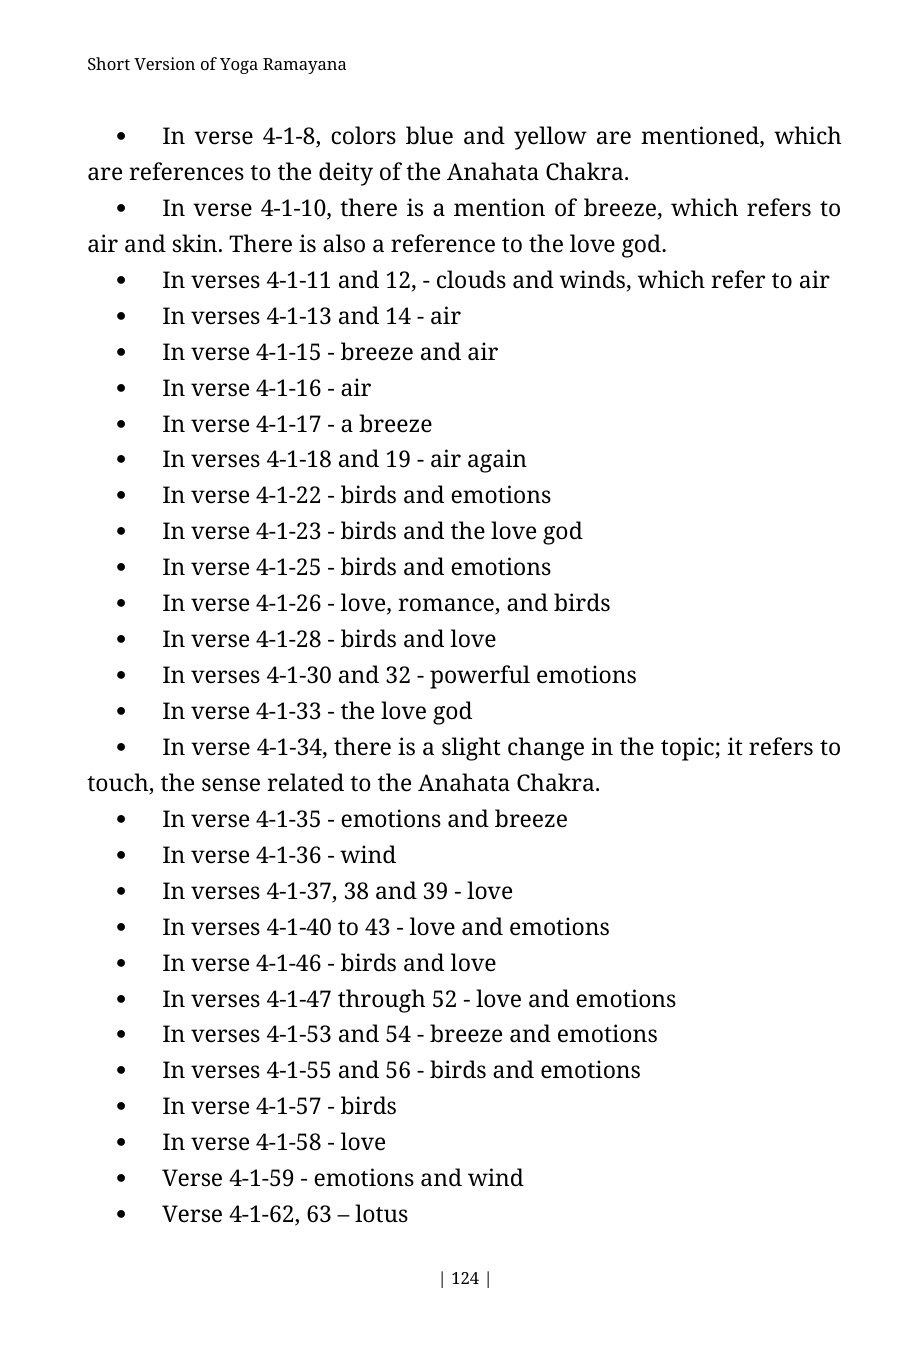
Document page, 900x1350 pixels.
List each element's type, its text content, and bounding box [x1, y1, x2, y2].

list In verses 4-1-30 and 32 - powerful emotions [87, 659, 843, 690]
list In verse 4-1-26 - love, romance, and birds [87, 587, 843, 618]
list In verses 4-1-55 and 56 - birds and emotions [87, 1054, 843, 1086]
list In verses 4-1-18 and 19 - air again [87, 443, 843, 475]
list In verse 4-1-35 - emotions and breeze [87, 803, 843, 834]
list In verse 4-1-34, there is a slight change in the topic; it refers to touch, the sense related to the Anahata Chakra. [87, 731, 843, 798]
list In verse 4-1-22 - birds and emotions [87, 479, 843, 511]
list In verse 4-1-8, colors blue and yellow are mentioned, which are references to the deity of the Anahata Chakra. [87, 120, 843, 187]
list In verse 4-1-23 - birds and the love god [87, 515, 843, 547]
list In verse 4-1-17 - a breeze [87, 407, 843, 439]
list In verses 4-1-47 through 52 - love and emotions [87, 982, 843, 1014]
list In verse 4-1-28 - birds and love [87, 623, 843, 654]
list In verse 4-1-36 - wind [87, 839, 843, 870]
list Verse 4-1-59 - emotions and wind [87, 1162, 843, 1193]
list Verse 4-1-62, 63 – lotus [87, 1198, 843, 1229]
list In verse 4-1-16 - air [87, 372, 843, 403]
list In verse 4-1-57 - birds [87, 1090, 843, 1122]
list In verses 4-1-53 and 54 - breeze and emotions [87, 1018, 843, 1050]
list In verse 4-1-58 - love [87, 1126, 843, 1157]
list In verse 4-1-10, there is a mention of breeze, which refers to air and skin. There is also a reference to the love god. [87, 192, 843, 259]
list In verse 4-1-15 - breeze and air [87, 336, 843, 367]
list In verse 4-1-33 - the love god [87, 695, 843, 726]
list In verses 4-1-37, 38 and 39 - love [87, 875, 843, 906]
list In verses 4-1-13 and 14 - air [87, 300, 843, 331]
list In verse 4-1-25 - birds and emotions [87, 551, 843, 582]
list In verses 4-1-40 to 43 - love and emotions [87, 911, 843, 942]
list In verse 4-1-46 - birds and love [87, 947, 843, 978]
list In verses 4-1-11 and 12, - clouds and winds, which refer to air [87, 264, 843, 295]
